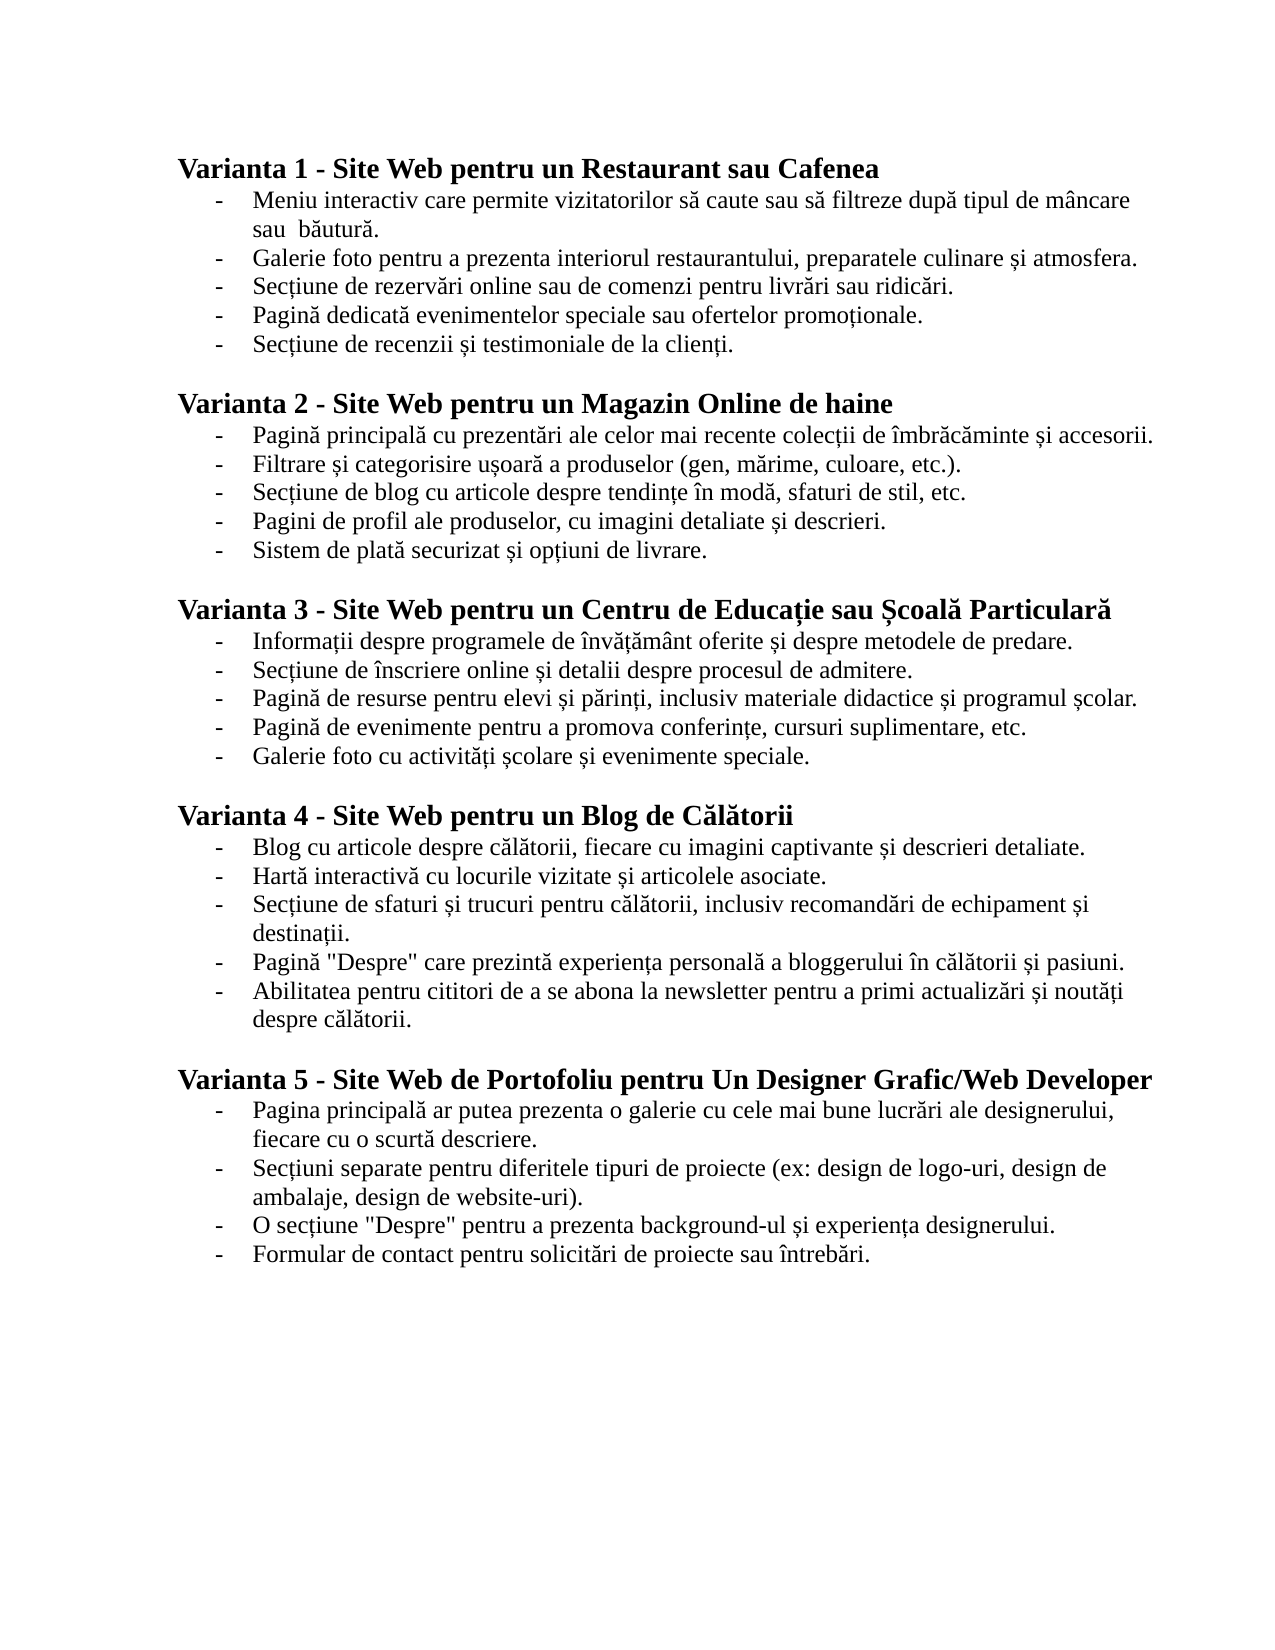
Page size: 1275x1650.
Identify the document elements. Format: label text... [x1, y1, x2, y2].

list Pagină principală cu prezentări ale celor mai recente colecții de îmbrăcăminte și accesorii. [215, 420, 1157, 449]
list Galerie foto pentru a prezenta interiorul restaurantului, preparatele culinare și atmosfera. [215, 243, 1157, 271]
list Secțiune de rezervări online sau de comenzi pentru livrări sau ridicări. [215, 271, 1157, 300]
text Varianta 4 - Site Web pentru un Blog de Călătorii [177, 798, 1157, 832]
list Informații despre programele de învățământ oferite și despre metodele de predare. [215, 626, 1157, 655]
list Pagina principală ar putea prezenta o galerie cu cele mai bune lucrări ale designerului, fiecare cu o scurtă descriere. [215, 1096, 1157, 1153]
text Varianta 5 - Site Web de Portofoliu pentru Un Designer Grafic/Web Developer [177, 1062, 1157, 1096]
text Varianta 3 - Site Web pentru un Centru de Educație sau Școală Particulară [177, 592, 1157, 626]
list Pagini de profil ale produselor, cu imagini detaliate și descrieri. [215, 506, 1157, 535]
list Blog cu articole despre călătorii, fiecare cu imagini captivante și descrieri detaliate. [215, 832, 1157, 861]
list Abilitatea pentru cititori de a se abona la newsletter pentru a primi actualizări și noutăți despre călătorii. [215, 976, 1157, 1033]
list Secțiune de sfaturi și trucuri pentru călătorii, inclusiv recomandări de echipament și destinații. [215, 889, 1157, 947]
list Hartă interactivă cu locurile vizitate și articolele asociate. [215, 861, 1157, 889]
list Meniu interactiv care permite vizitatorilor să caute sau să filtreze după tipul de mâncare sau băutură. [215, 185, 1157, 243]
list Pagină de resurse pentru elevi și părinți, inclusiv materiale didactice și programul școlar. [215, 683, 1157, 712]
list Secțiuni separate pentru diferitele tipuri de proiecte (ex: design de logo-uri, design de ambalaje, design de website-uri). [215, 1153, 1157, 1211]
text Varianta 1 - Site Web pentru un Restaurant sau Cafenea [177, 152, 1157, 185]
list Secțiune de blog cu articole despre tendințe în modă, sfaturi de stil, etc. [215, 477, 1157, 506]
list O secțiune "Despre" pentru a prezenta background-ul și experiența designerului. [215, 1211, 1157, 1239]
list Filtrare și categorisire ușoară a produselor (gen, mărime, culoare, etc.). [215, 449, 1157, 477]
list Formular de contact pentru solicitări de proiecte sau întrebări. [215, 1239, 1157, 1268]
list Secțiune de recenzii și testimoniale de la clienți. [215, 329, 1157, 358]
text Varianta 2 - Site Web pentru un Magazin Online de haine [177, 386, 1157, 420]
list Sistem de plată securizat și opțiuni de livrare. [215, 535, 1157, 564]
list Galerie foto cu activități școlare și evenimente speciale. [215, 741, 1157, 770]
list Pagină de evenimente pentru a promova conferințe, cursuri suplimentare, etc. [215, 712, 1157, 741]
list Pagină "Despre" care prezintă experiența personală a bloggerului în călătorii și pasiuni. [215, 947, 1157, 976]
list Secțiune de înscriere online și detalii despre procesul de admitere. [215, 655, 1157, 683]
list Pagină dedicată evenimentelor speciale sau ofertelor promoționale. [215, 300, 1157, 329]
